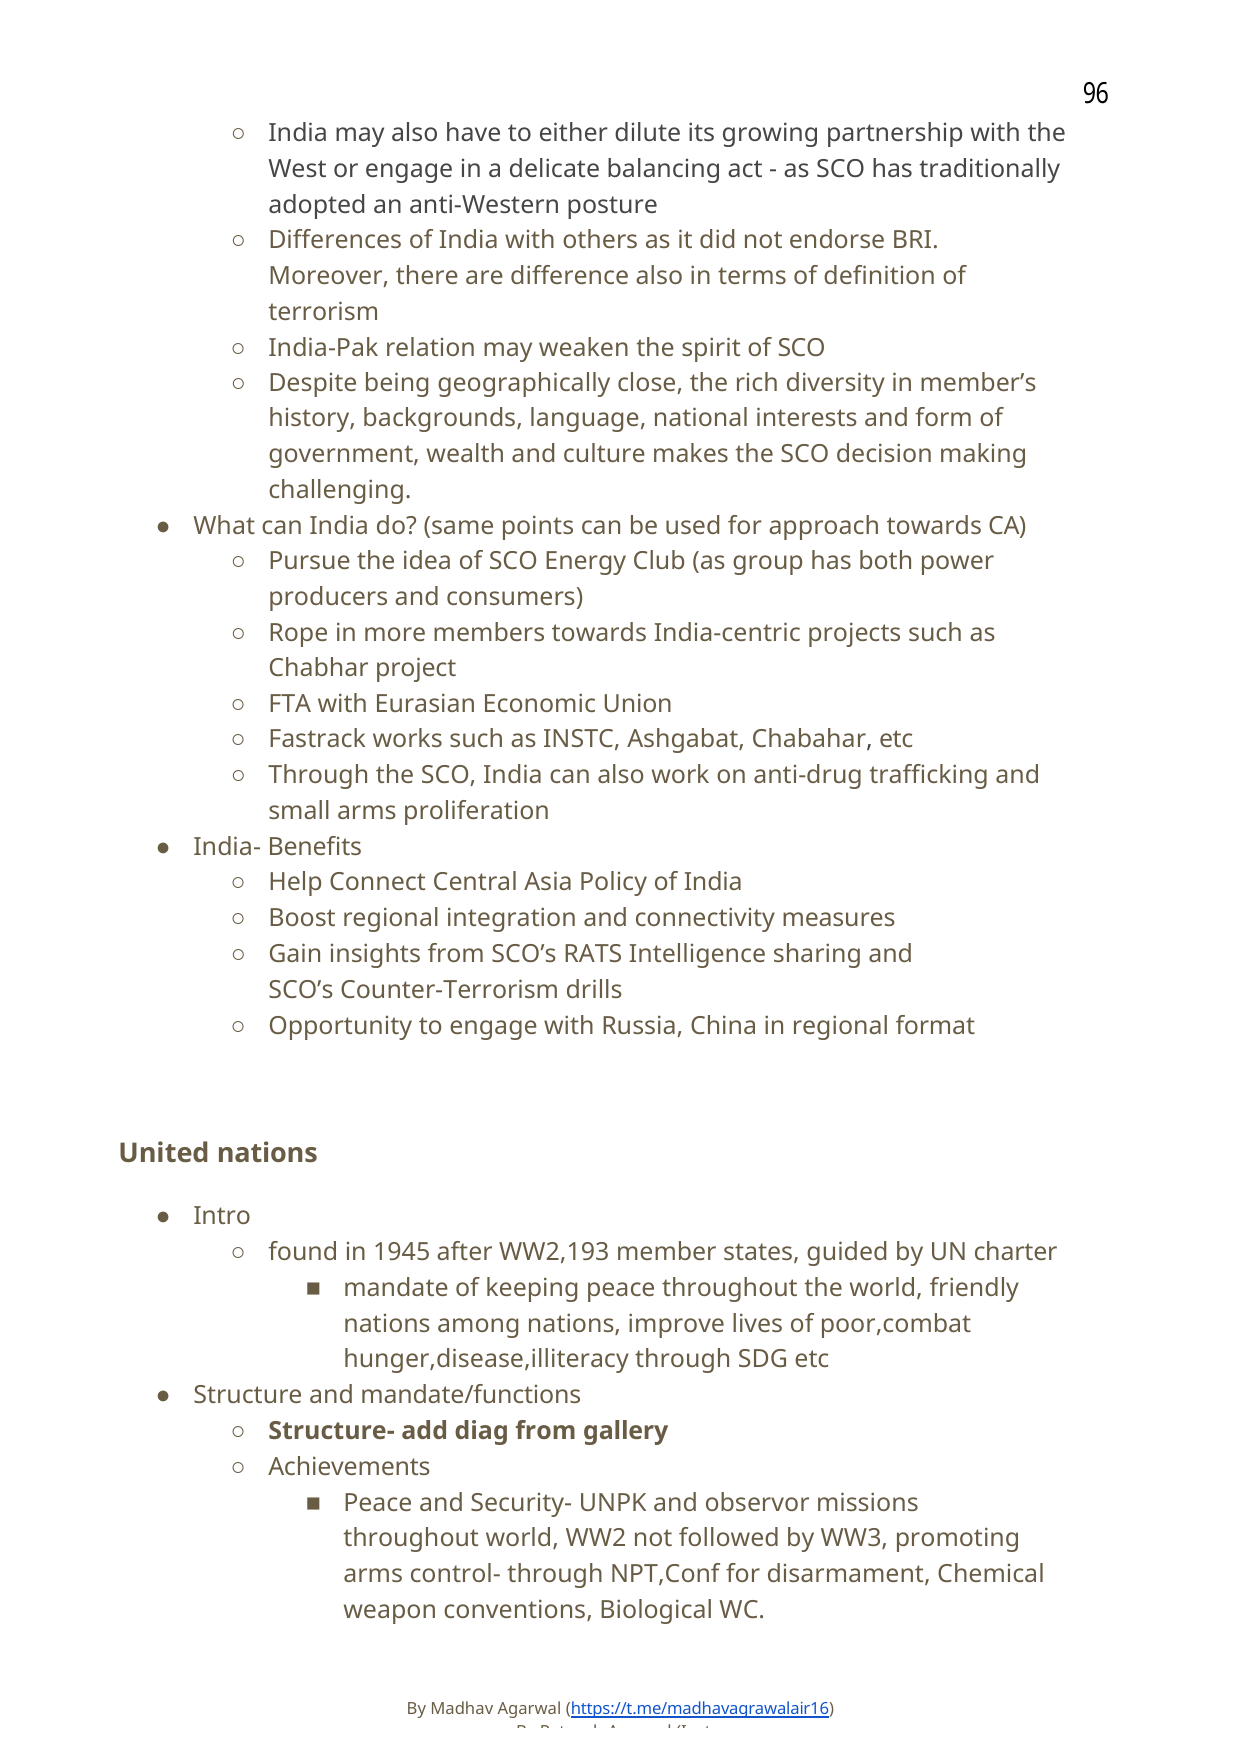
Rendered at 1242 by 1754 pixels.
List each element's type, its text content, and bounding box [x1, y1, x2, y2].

list Gain insights from SCO’s RATS Intelligence sharing and SCO’s Counter-Terrorism drills [231, 936, 973, 1006]
list found in 1945 after WW2,193 member states, guided by UN charter [230, 1234, 1212, 1268]
list Differences of India with others as it did not endorse BRI. Moreover, there are difference also in terms of definition of terrorism [231, 222, 1057, 327]
list Achievements [230, 1448, 1212, 1482]
list Peace and Security- UNPK and observor missions throughout world, WW2 not followed by WW3, promoting arms control- through NPT,Conf for disarmament, Chemical weapon conventions, Biological WC. [306, 1484, 1054, 1626]
list Structure and mandate/functions [155, 1377, 1212, 1410]
list Despite being geographically close, the rich diversity in member’s history, backgrounds, language, national interests and form of government, wealth and culture makes the SCO decision making challenging. [231, 364, 1118, 506]
list Pursue the idea of SCO Energy Club (as group has both power producers and consumers) [231, 543, 1112, 612]
list India- Benefits [155, 828, 1212, 862]
list Fastrack works such as INSTC, Ashgabat, Chabahar, etc [230, 721, 1212, 755]
list Help Connect Central Asia Policy of India [230, 864, 1212, 898]
list Through the SCO, India can also work on anti-drug trafficking and small arms proliferation [231, 757, 1096, 827]
list India-Pak relation may weaken the spirit of SCO [230, 329, 1212, 363]
list Rope in more members towards India-centric projects such as Chabhar project [231, 614, 1096, 684]
list Boost regional integration and connectivity measures [230, 900, 1212, 934]
list mandate of keeping peace throughout the world, friendly nations among nations, improve lives of poor,combat hunger,disease,illiteracy through SDG etc [306, 1270, 1103, 1375]
subtitle United nations [118, 1133, 1212, 1170]
subtitle Structure- add diag from gallery [230, 1412, 1212, 1446]
list Intro [155, 1197, 1212, 1231]
list What can India do? (same points can be used for approach towards CA) [155, 507, 1212, 541]
list India may also have to either dilute its growing partnership with the West or engage in a delicate balancing act - as SCO has traditionally adopted an anti-Western posture [231, 115, 1119, 220]
list FTA with Eurasian Economic Union [230, 686, 1212, 719]
list Opportunity to engage with Russia, China in regional format [230, 1007, 1212, 1041]
